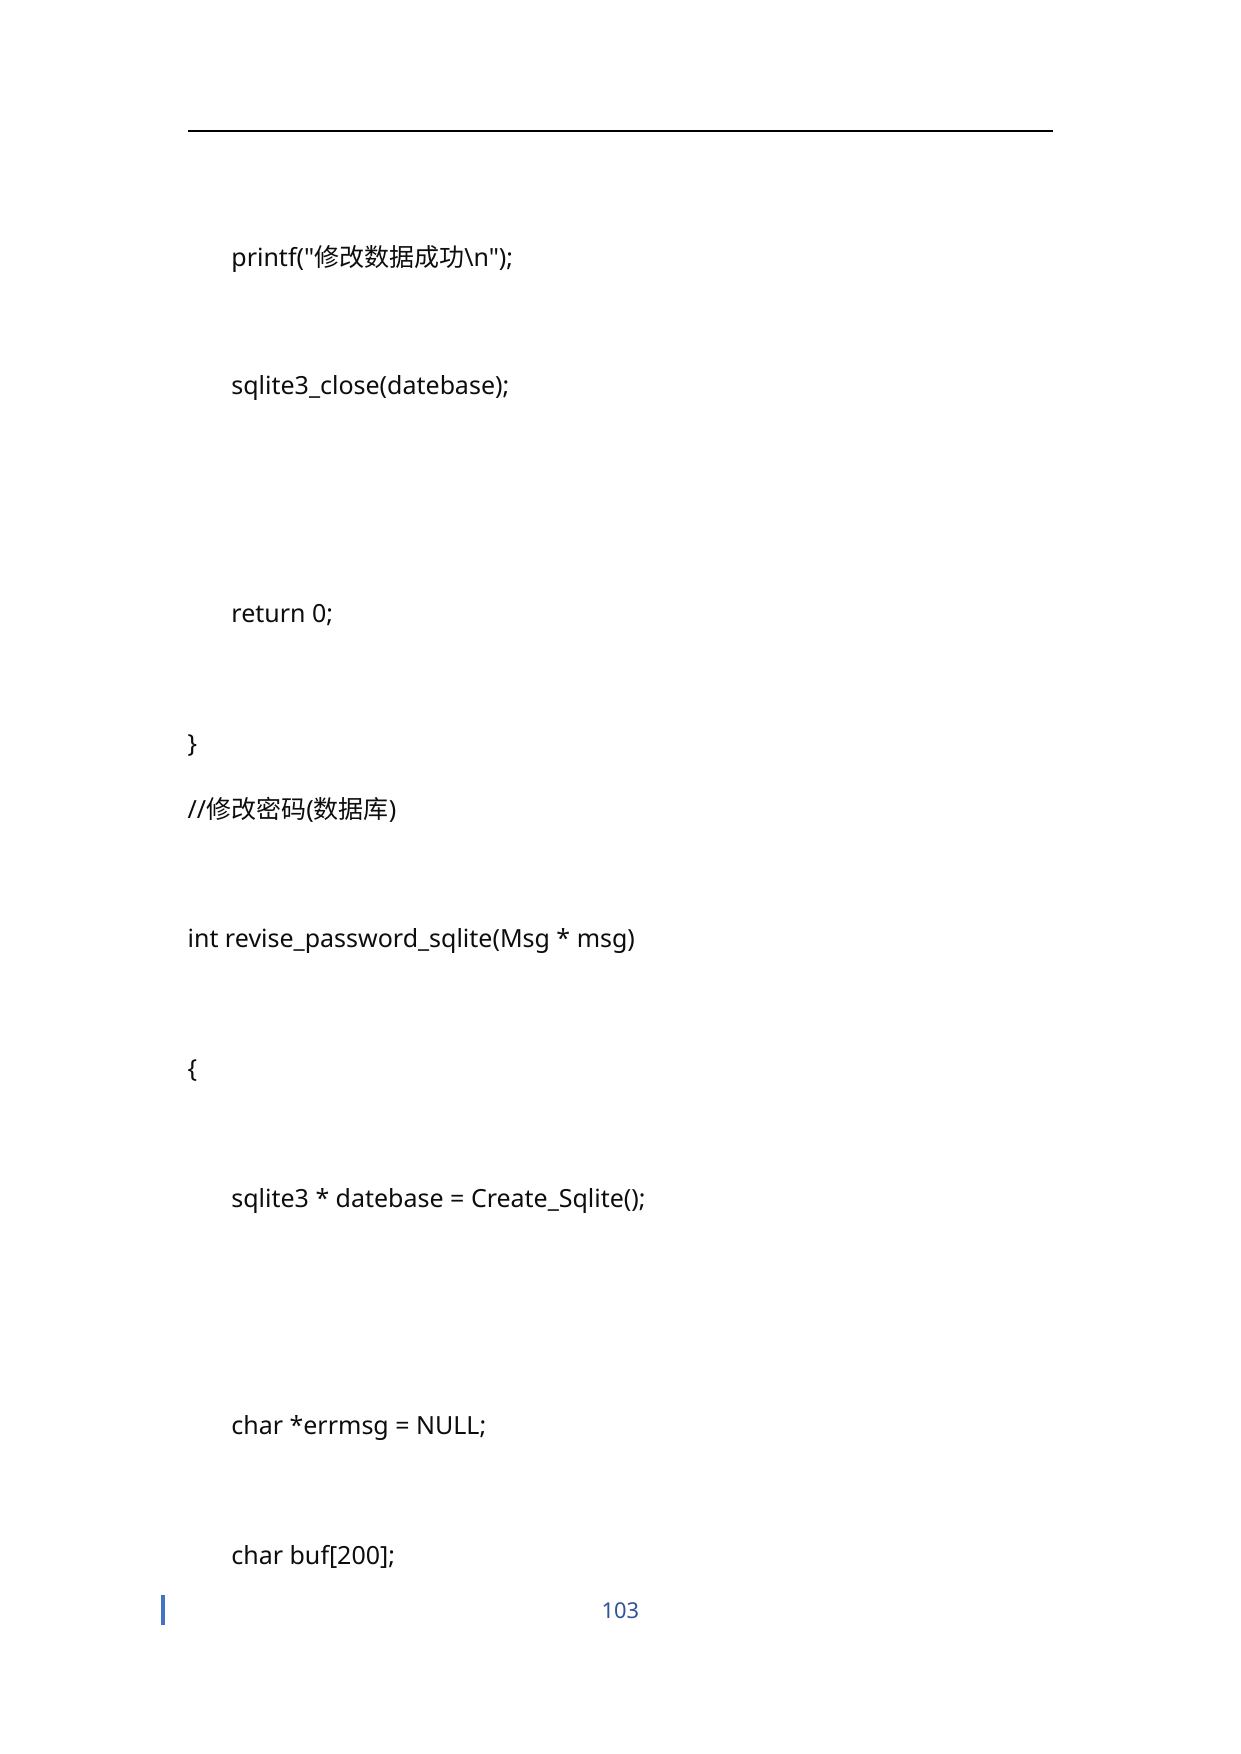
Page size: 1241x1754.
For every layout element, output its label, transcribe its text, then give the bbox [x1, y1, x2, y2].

text } [187, 710, 1053, 775]
text sqlite3 * datebase = Create_Sqlite(); [187, 1165, 1053, 1230]
text char buf[200]; [187, 1523, 1053, 1588]
text char *errmsg = NULL; [187, 1393, 1053, 1458]
text printf("修改数据成功\n"); [187, 223, 1053, 288]
text //修改密码(数据库) [187, 775, 1053, 840]
text sqlite3_close(datebase); [187, 353, 1053, 418]
text { [187, 1035, 1053, 1100]
text return 0; [187, 580, 1053, 645]
text int revise_password_sqlite(Msg * msg) [187, 905, 1053, 970]
